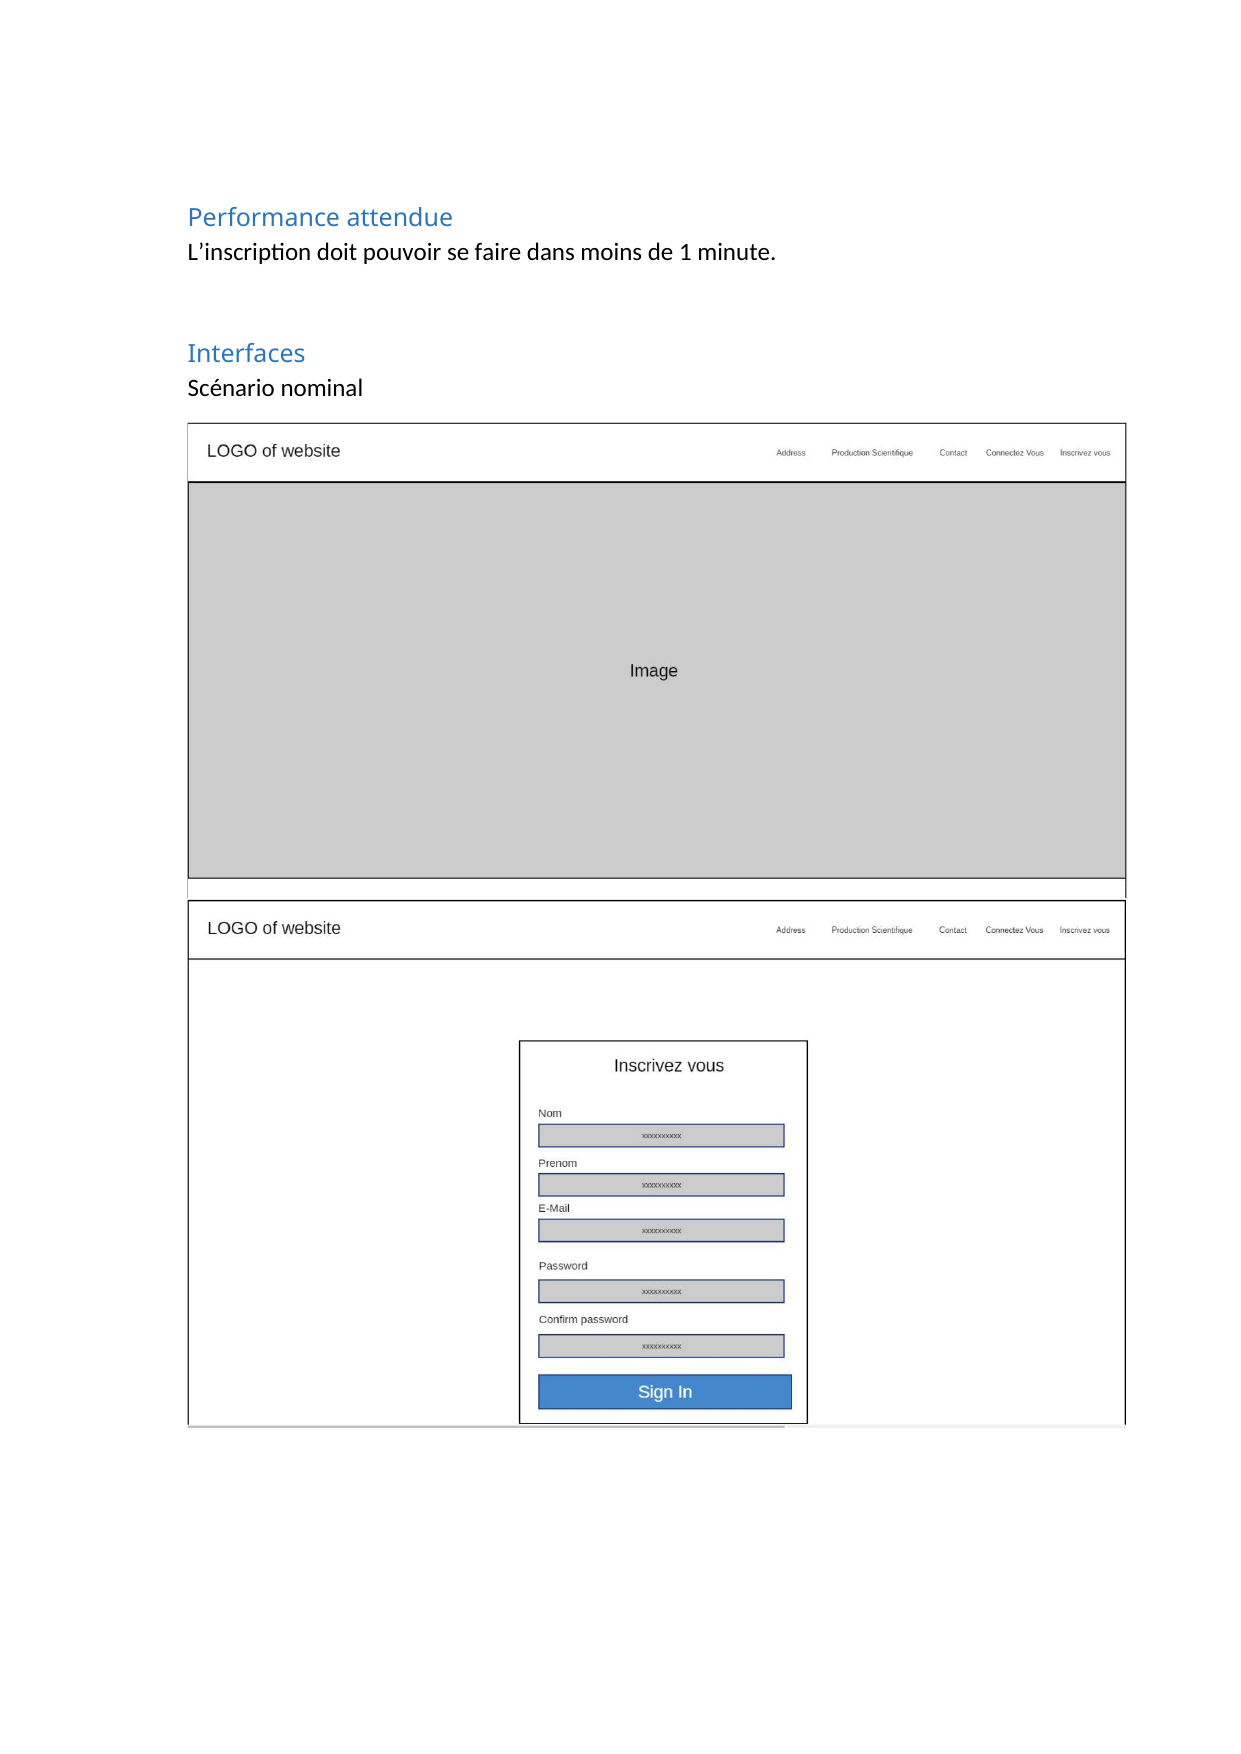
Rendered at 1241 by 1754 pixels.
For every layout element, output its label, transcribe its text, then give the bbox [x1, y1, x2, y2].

text Scénario nominal [187, 372, 1053, 403]
text L’inscription doit pouvoir se faire dans moins de 1 minute. [187, 236, 1053, 267]
picture [187, 421, 1127, 898]
subtitle Performance attendue [187, 199, 1053, 234]
picture [187, 899, 1127, 1428]
subtitle Interfaces [187, 336, 1053, 369]
